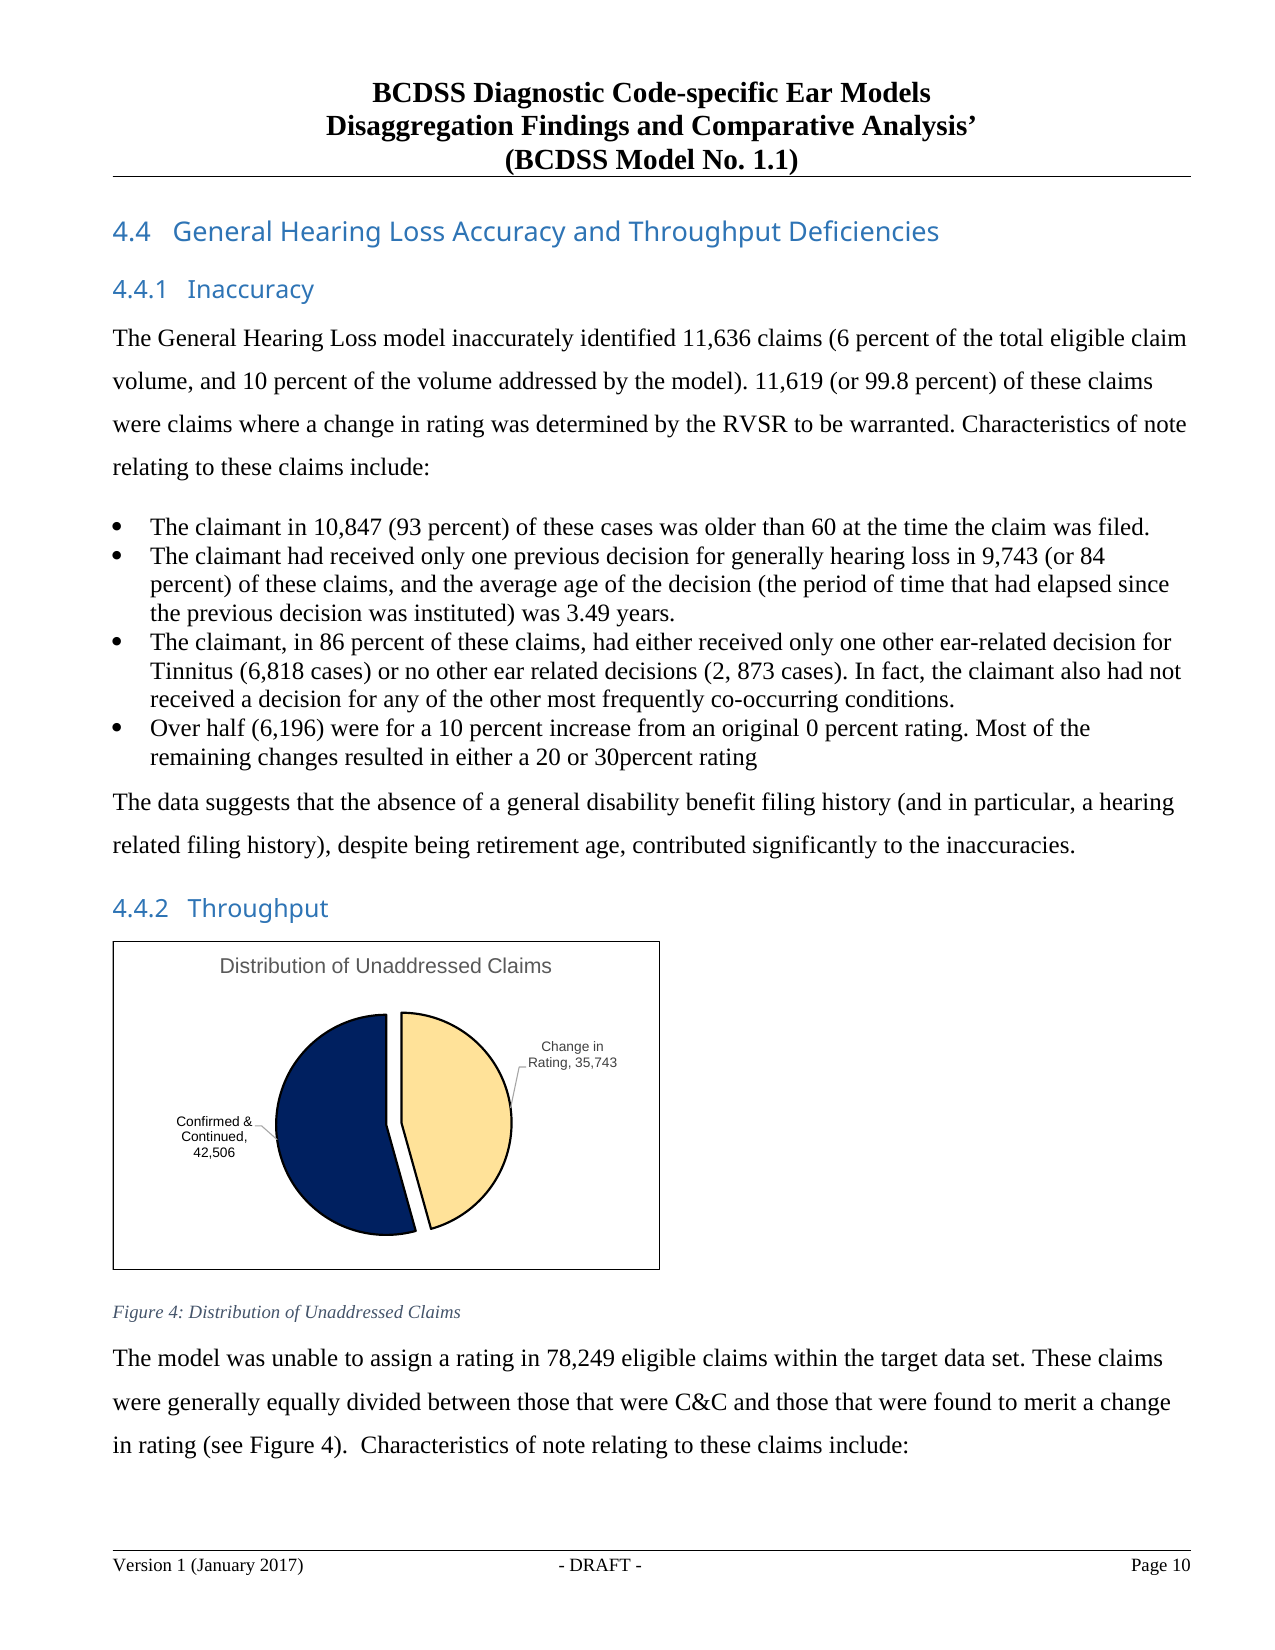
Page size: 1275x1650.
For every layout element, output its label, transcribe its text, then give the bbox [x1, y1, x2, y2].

subtitle Throughput [112, 890, 1191, 924]
list The claimant in 10,847 (93 percent) of these cases was older than 60 at the time the claim was filed. [112, 512, 1191, 541]
subtitle General Hearing Loss Accuracy and Throughput Deficiencies [112, 212, 1191, 249]
list The claimant had received only one previous decision for generally hearing loss in 9,743 (or 84 percent) of these claims, and the average age of the decision (the period of time that had elapsed since the previous decision was instituted) was 3.49 years. [112, 541, 1191, 627]
list Over half (6,196) were for a 10 percent increase from an original 0 percent rating. Most of the remaining changes resulted in either a 20 or 30percent rating [112, 713, 1191, 771]
text The General Hearing Loss model inaccurately identified 11,636 claims (6 percent of the total eligible claim volume, and 10 percent of the volume addressed by the model). 11,619 (or 99.8 percent) of these claims were claims where a change in rating was determined by the RVSR to be warranted. Characteristics of note relating to these claims include: [112, 323, 1191, 481]
text The model was unable to assign a rating in 78,249 eligible claims within the target data set. These claims were generally equally divided between those that were C&C and those that were found to merit a change in rating (see Figure 4). Characteristics of note relating to these claims include: [112, 1343, 1191, 1458]
subtitle Inaccuracy [112, 272, 1191, 306]
text The data suggests that the absence of a general disability benefit filing history (and in particular, a hearing related filing history), despite being retirement age, contributed significantly to the inaccuracies. [112, 787, 1191, 859]
list The claimant, in 86 percent of these claims, had either received only one other ear-related decision for Tinnitus (6,818 cases) or no other ear related decisions (2, 873 cases). In fact, the claimant also had not received a decision for any of the other most frequently co-occurring conditions. [112, 627, 1191, 713]
